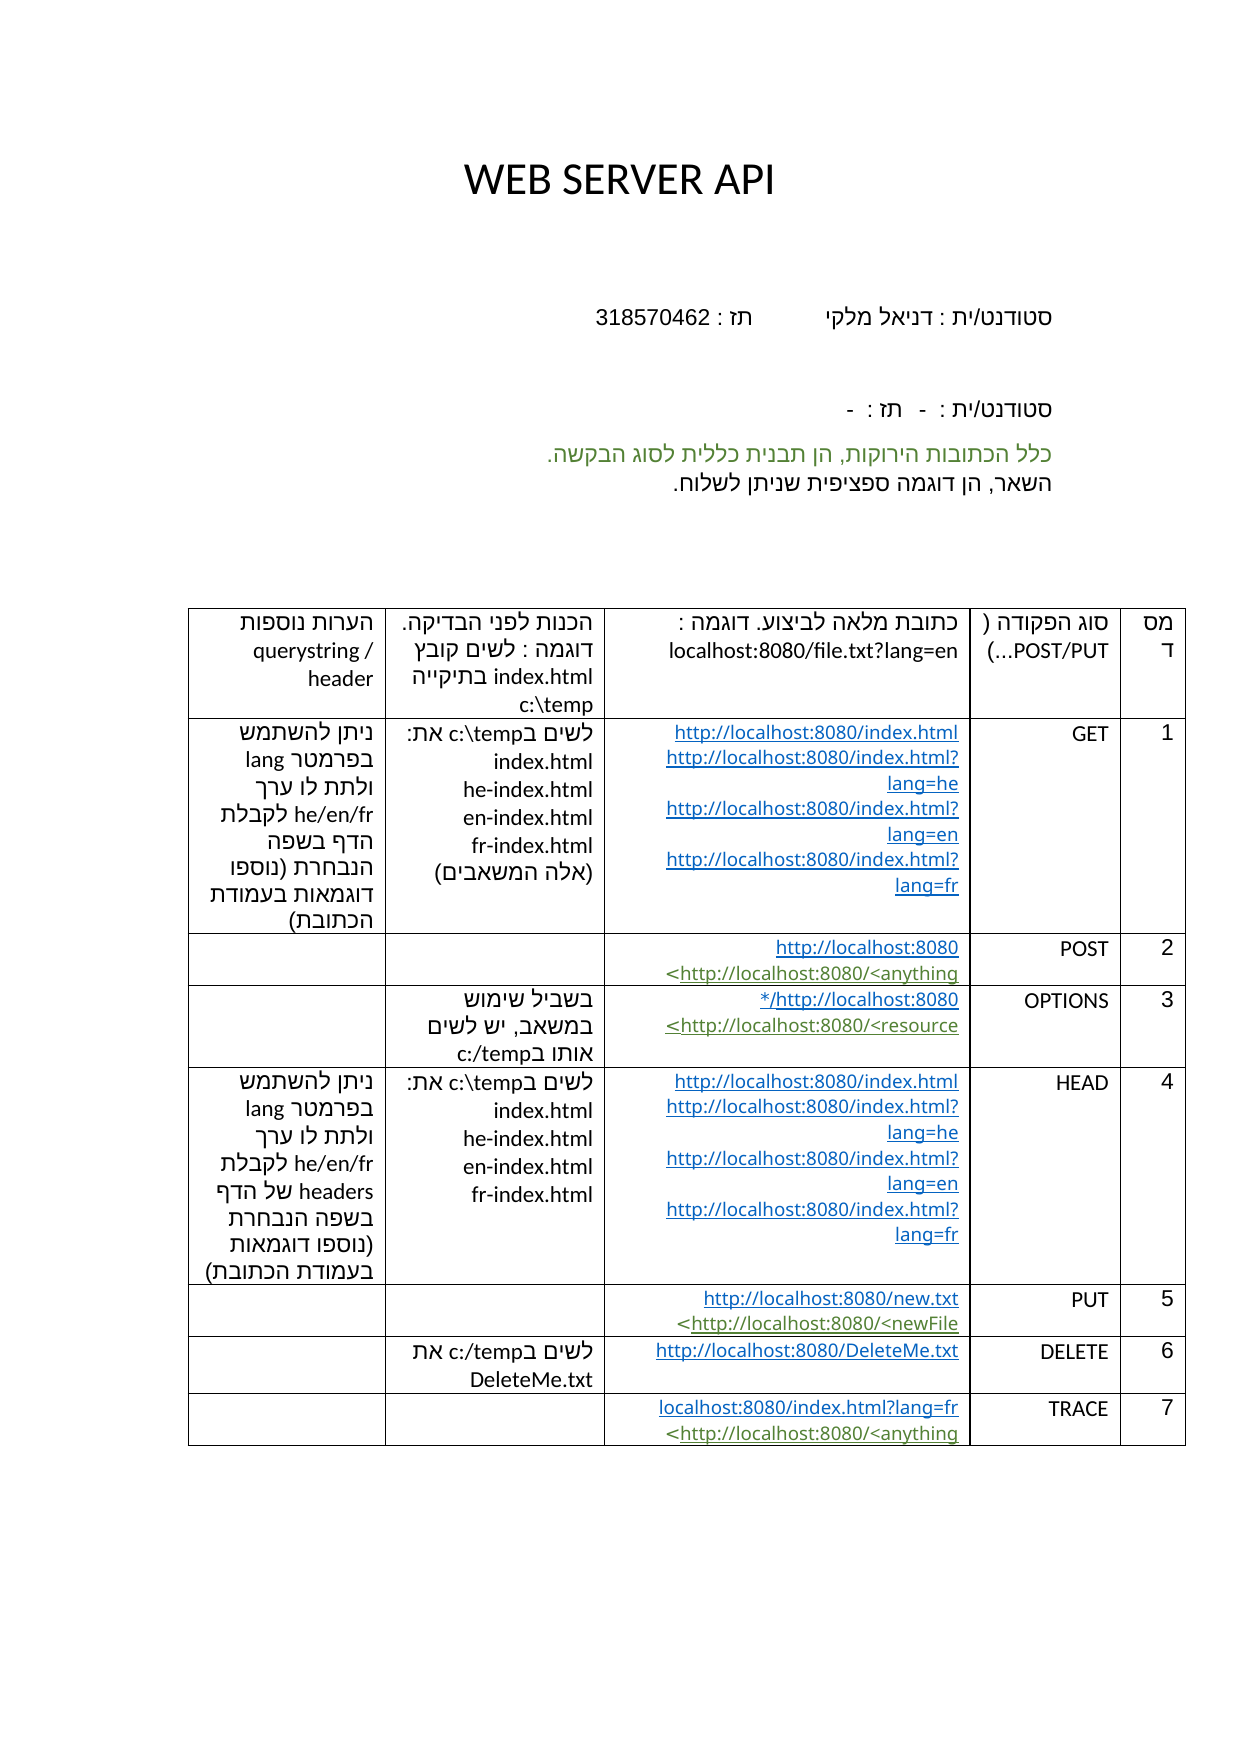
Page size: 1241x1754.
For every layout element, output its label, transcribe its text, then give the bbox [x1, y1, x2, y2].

table_cell DELETE [971, 1337, 1120, 1393]
text כלל הכתובות הירוקות, הן תבנית כללית לסוג הבקשה. השאר, הן דוגמה ספציפית שניתן לשלוח. [187, 441, 1053, 496]
table_cell לשים בc:\temp את: index.html he-index.html en-index.html fr-index.html (אלה המשאבים) [386, 719, 604, 933]
table_cell POST [971, 934, 1120, 985]
table_header הערות נוספות querystring / header [189, 609, 385, 718]
text סטודנט/ית : דניאל מלקי תז : 318570462 [187, 304, 1053, 330]
table_cell http://localhost:8080/index.html http://localhost:8080/index.html?lang=he http://localhost:8080/index.html?lang=en http://localhost:8080/index.html?lang=fr [605, 719, 969, 933]
table_cell TRACE [971, 1394, 1120, 1445]
table_cell 6 [1121, 1337, 1185, 1393]
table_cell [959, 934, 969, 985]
table_cell 5 [1121, 1285, 1185, 1336]
table_cell PUT [971, 1285, 1120, 1336]
table_header כתובת מלאה לביצוע. דוגמה : localhost:8080/file.txt?lang=en [605, 609, 969, 718]
table_cell 1 [1121, 719, 1185, 933]
table_cell לשים בc:\temp את: index.html he-index.html en-index.html fr-index.html [386, 1068, 604, 1284]
table_cell http://localhost:8080 http://localhost:8080/<anything> [605, 934, 776, 985]
table_cell HEAD [971, 1068, 1120, 1284]
table_cell בשביל שימוש במשאב, יש לשים אותו בc:/temp [386, 986, 604, 1067]
table_header סוג הפקודה (POST/PUT...) [971, 609, 1120, 718]
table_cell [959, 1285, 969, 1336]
table_cell 7 [1121, 1394, 1185, 1445]
table_cell 3 [1121, 986, 1185, 1067]
table_cell [386, 1394, 604, 1445]
table_header הכנות לפני הבדיקה. דוגמה : לשים קובץ index.html בתיקייה c:\temp [386, 609, 604, 718]
text סטודנט/ית : - תז : - [187, 396, 1053, 422]
table_cell 2 [1121, 934, 1185, 985]
table_cell http://localhost:8080/new.txt http://localhost:8080/<newFile> [605, 1285, 704, 1336]
text WEB SERVER API [187, 150, 1053, 206]
table_cell http://localhost:8080/index.html http://localhost:8080/index.html?lang=he http://localhost:8080/index.html?lang=en http://localhost:8080/index.html?lang=fr [605, 1068, 969, 1284]
table_cell [386, 934, 604, 985]
table_cell 4 [1121, 1068, 1185, 1284]
table_cell [189, 1394, 385, 1445]
table_cell [386, 1285, 604, 1336]
table_cell [189, 1337, 385, 1393]
table_cell [189, 1285, 385, 1336]
table_cell [189, 986, 385, 1067]
table_cell http://localhost:8080/DeleteMe.txt [605, 1337, 969, 1393]
table_header מסד [1121, 609, 1185, 718]
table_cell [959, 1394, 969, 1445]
table_cell GET [971, 719, 1120, 933]
table_cell ניתן להשתמש בפרמטר lang ולתת לו ערך he/en/fr לקבלת headers של הדף בשפה הנבחרת (נוספו דוגמאות בעמודת הכתובת) [189, 1068, 385, 1284]
table_cell [189, 934, 385, 985]
table_cell לשים בc:/temp את DeleteMe.txt [386, 1337, 604, 1393]
table_cell ניתן להשתמש בפרמטר lang ולתת לו ערך he/en/fr לקבלת הדף בשפה הנבחרת (נוספו דוגמאות בעמודת הכתובת) [189, 719, 385, 933]
table_cell http://localhost:8080/* http://localhost:8080/<resource> [605, 986, 969, 1067]
table_cell OPTIONS [971, 986, 1120, 1067]
